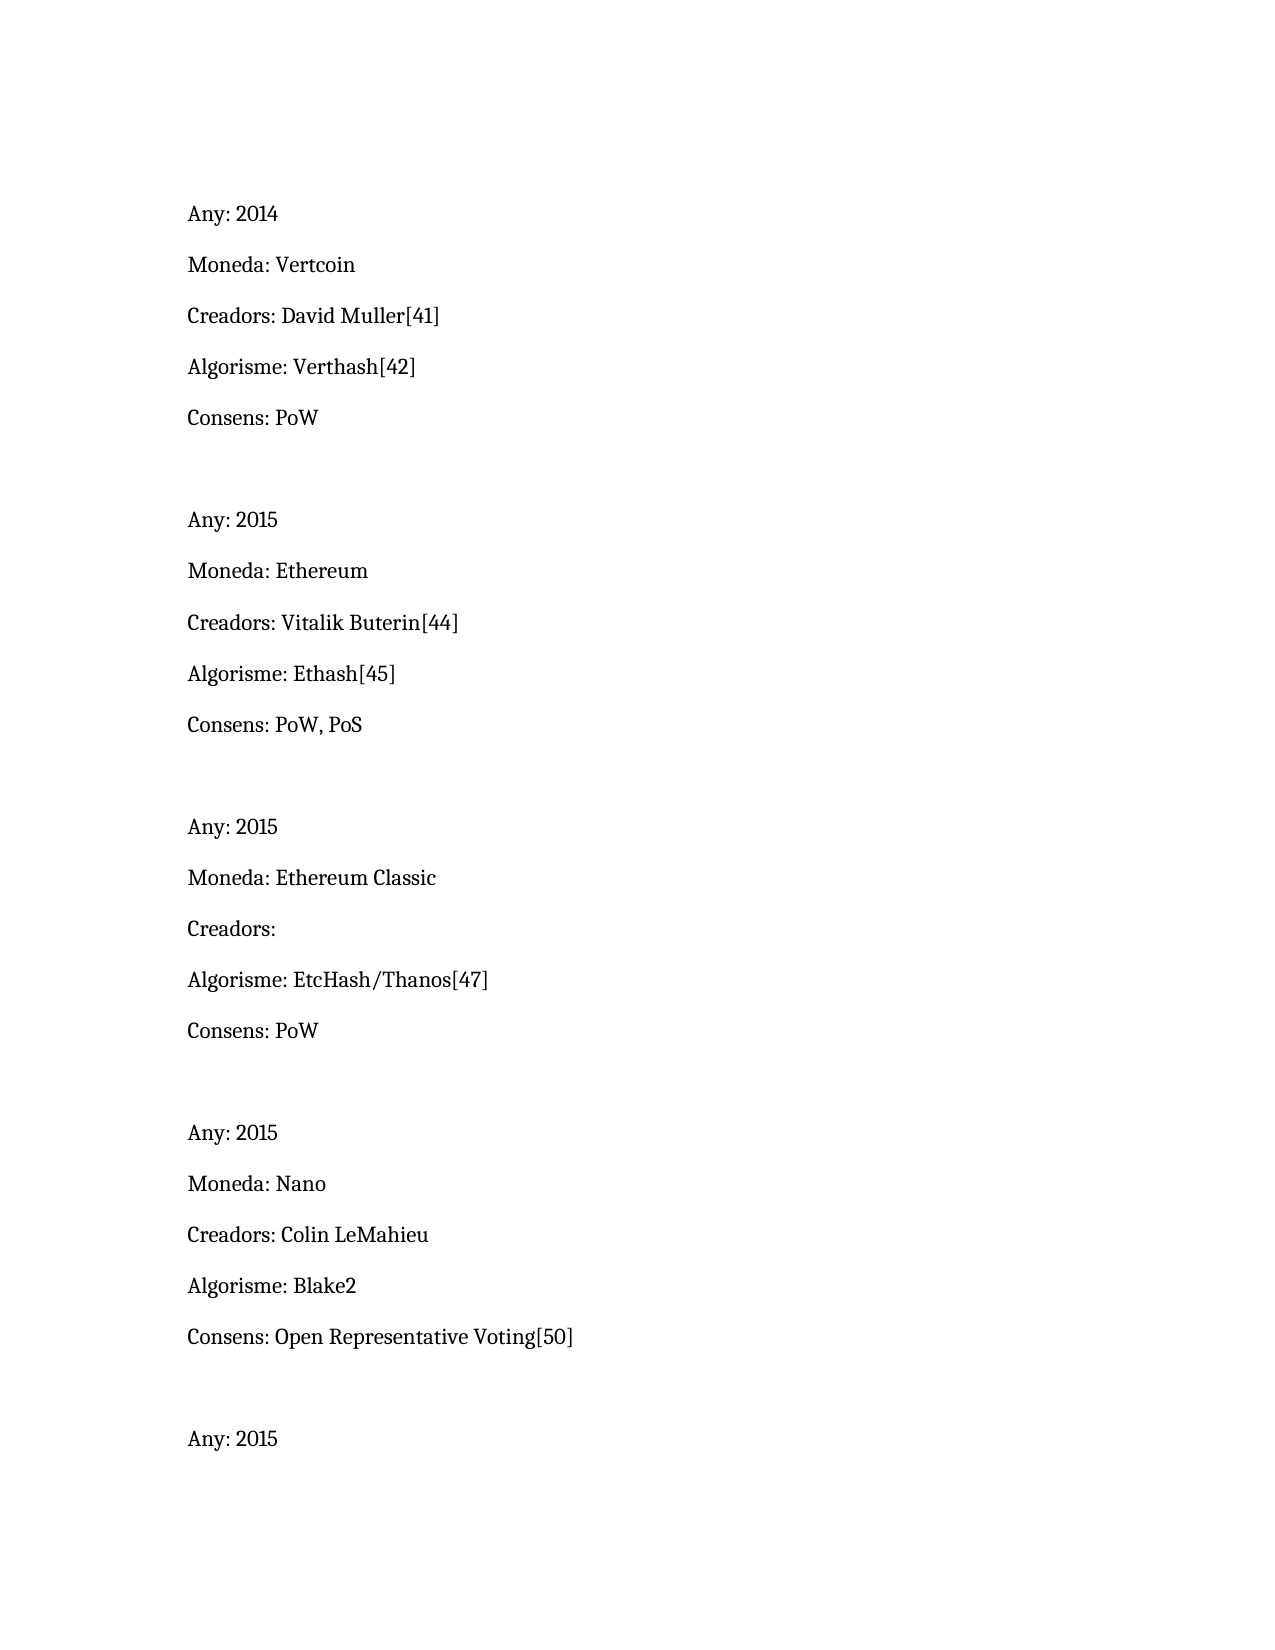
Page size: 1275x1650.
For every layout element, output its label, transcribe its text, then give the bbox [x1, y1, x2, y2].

text Algorisme: Verthash[42] [187, 354, 1087, 381]
text Any: 2015 [187, 1426, 1087, 1452]
text Any: 2015 [187, 813, 1087, 840]
text Algorisme: Ethash[45] [187, 660, 1087, 687]
text Creadors: David Muller[41] [187, 303, 1087, 329]
text Creadors: [187, 916, 1087, 942]
text Consens: PoW, PoS [187, 711, 1087, 738]
text Creadors: Vitalik Buterin[44] [187, 609, 1087, 636]
text Creadors: Colin LeMahieu [187, 1222, 1087, 1248]
text Consens: Open Representative Voting[50] [187, 1324, 1087, 1350]
text Consens: PoW [187, 405, 1087, 432]
text Consens: PoW [187, 1018, 1087, 1044]
text Moneda: Nano [187, 1171, 1087, 1197]
text Algorisme: EtcHash/Thanos[47] [187, 967, 1087, 993]
text Any: 2014 [187, 201, 1087, 227]
text Any: 2015 [187, 507, 1087, 534]
text Moneda: Vertcoin [187, 252, 1087, 278]
text Algorisme: Blake2 [187, 1273, 1087, 1299]
text Any: 2015 [187, 1120, 1087, 1146]
text Moneda: Ethereum Classic [187, 864, 1087, 891]
text Moneda: Ethereum [187, 558, 1087, 585]
